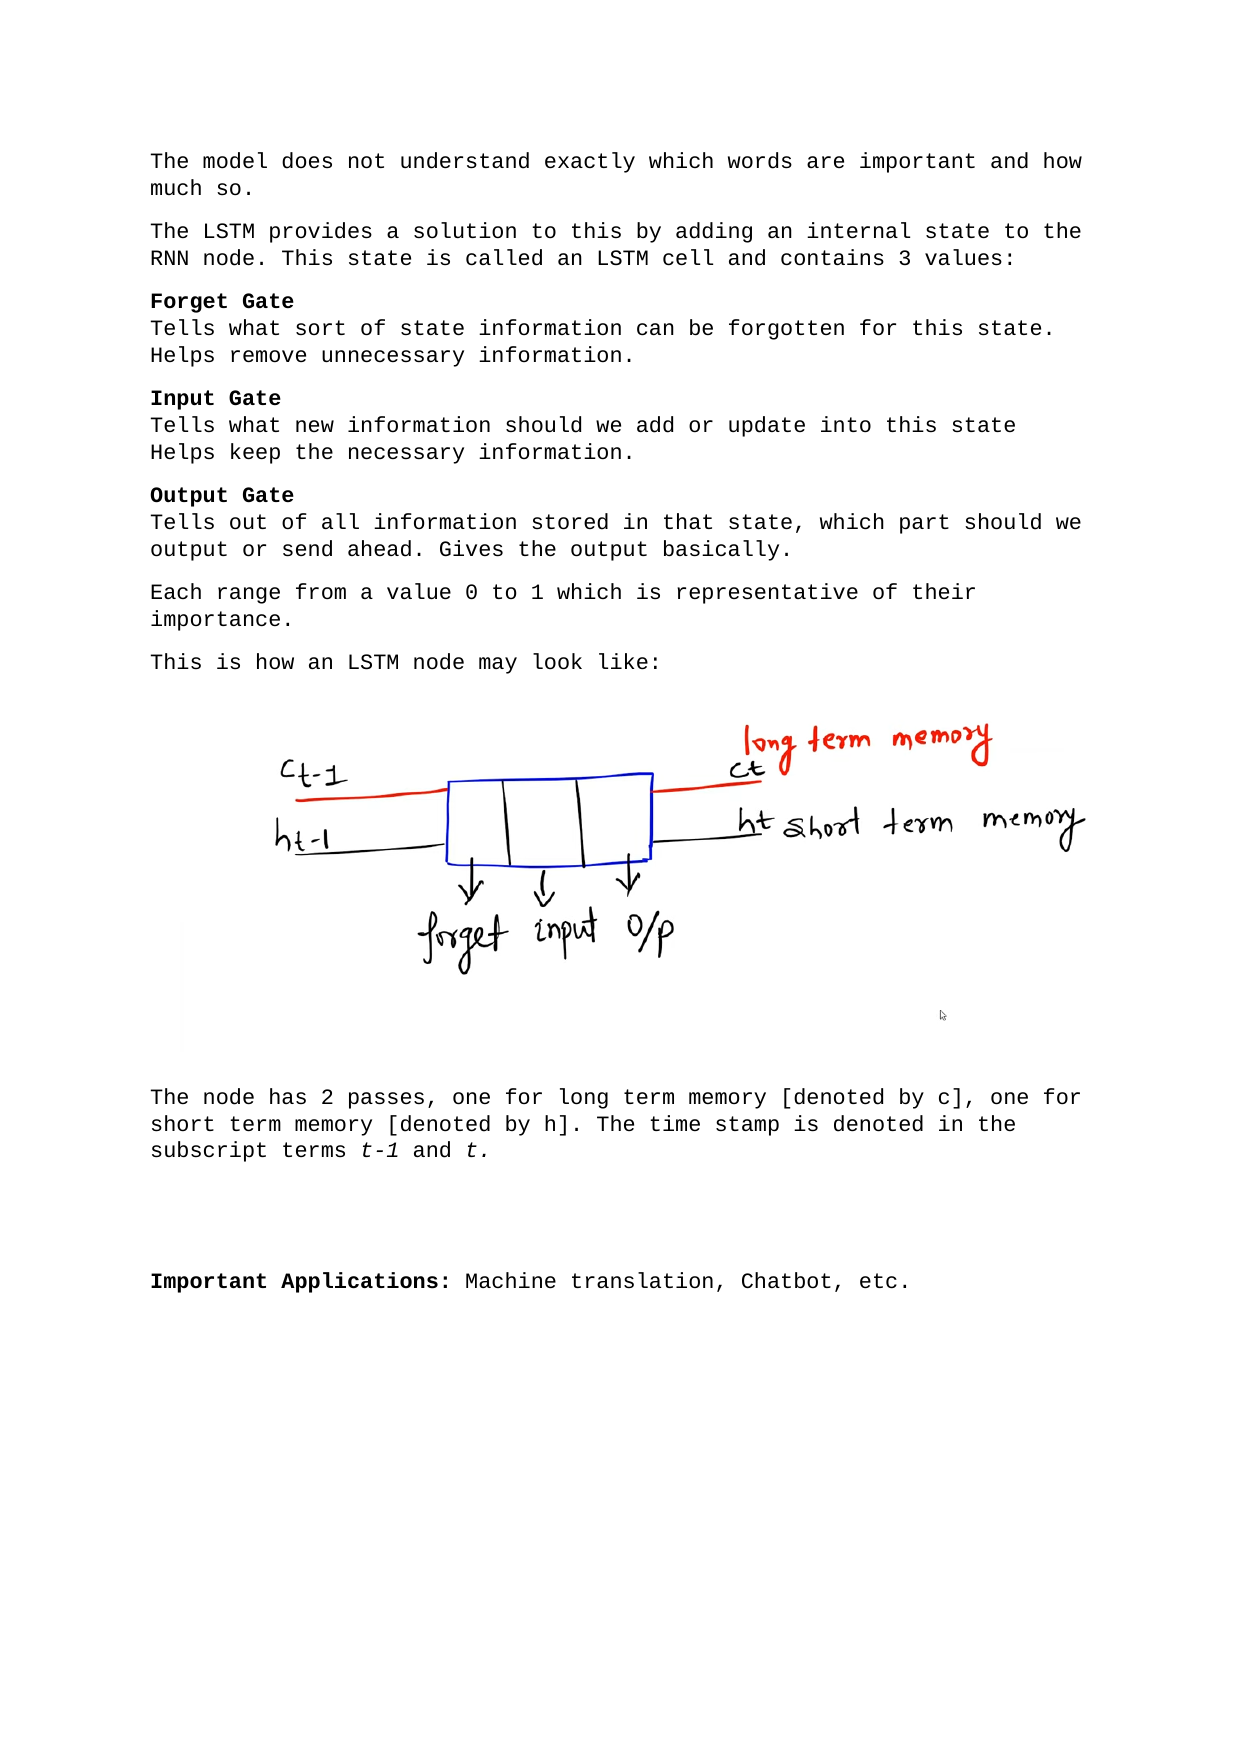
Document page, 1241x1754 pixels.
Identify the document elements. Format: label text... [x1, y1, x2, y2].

picture [180, 704, 1121, 1052]
text The LSTM provides a solution to this by adding an internal state to the RNN node. This state is called an LSTM cell and contains 3 values: [150, 220, 1090, 272]
text Important Applications: Machine translation, Chatbot, etc. [150, 1270, 1090, 1294]
text The model does not understand exactly which words are important and how much so. [150, 150, 1090, 202]
text Each range from a value 0 to 1 which is representative of their importance. [150, 581, 1090, 633]
text Output Gate Tells out of all information stored in that state, which part should we output or send ahead. Gives the output basically. [150, 484, 1090, 563]
text This is how an LSTM node may look like: [150, 652, 1090, 676]
text The node has 2 passes, one for long term memory [denoted by c], one for short term memory [denoted by h]. The time stamp is denoted in the subscript terms t-1 and t. [150, 1086, 1090, 1164]
text Input Gate Tells what new information should we add or update into this state Helps keep the necessary information. [150, 387, 1090, 466]
text Forget Gate Tells what sort of state information can be forgotten for this state. Helps remove unnecessary information. [150, 290, 1090, 369]
